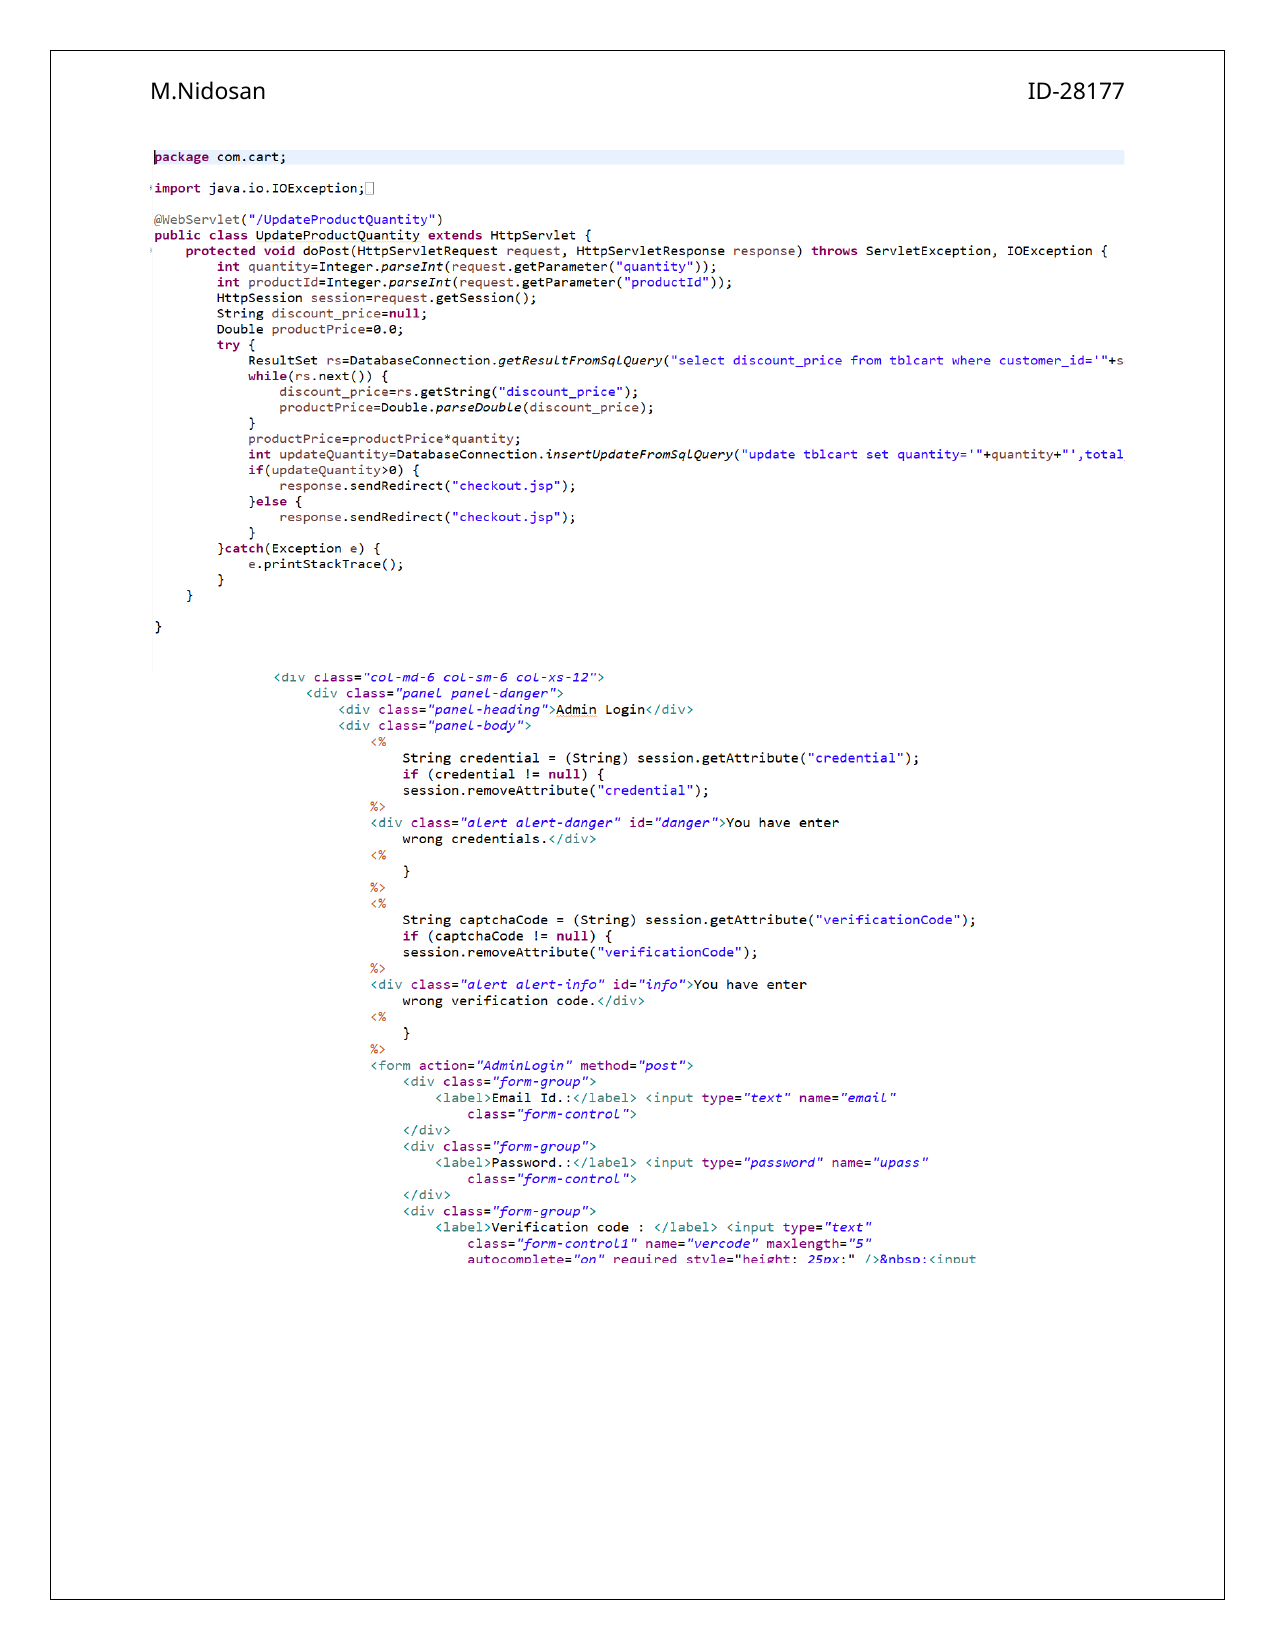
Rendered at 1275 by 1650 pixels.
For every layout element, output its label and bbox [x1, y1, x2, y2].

picture [150, 150, 1125, 671]
picture [150, 673, 1125, 1263]
